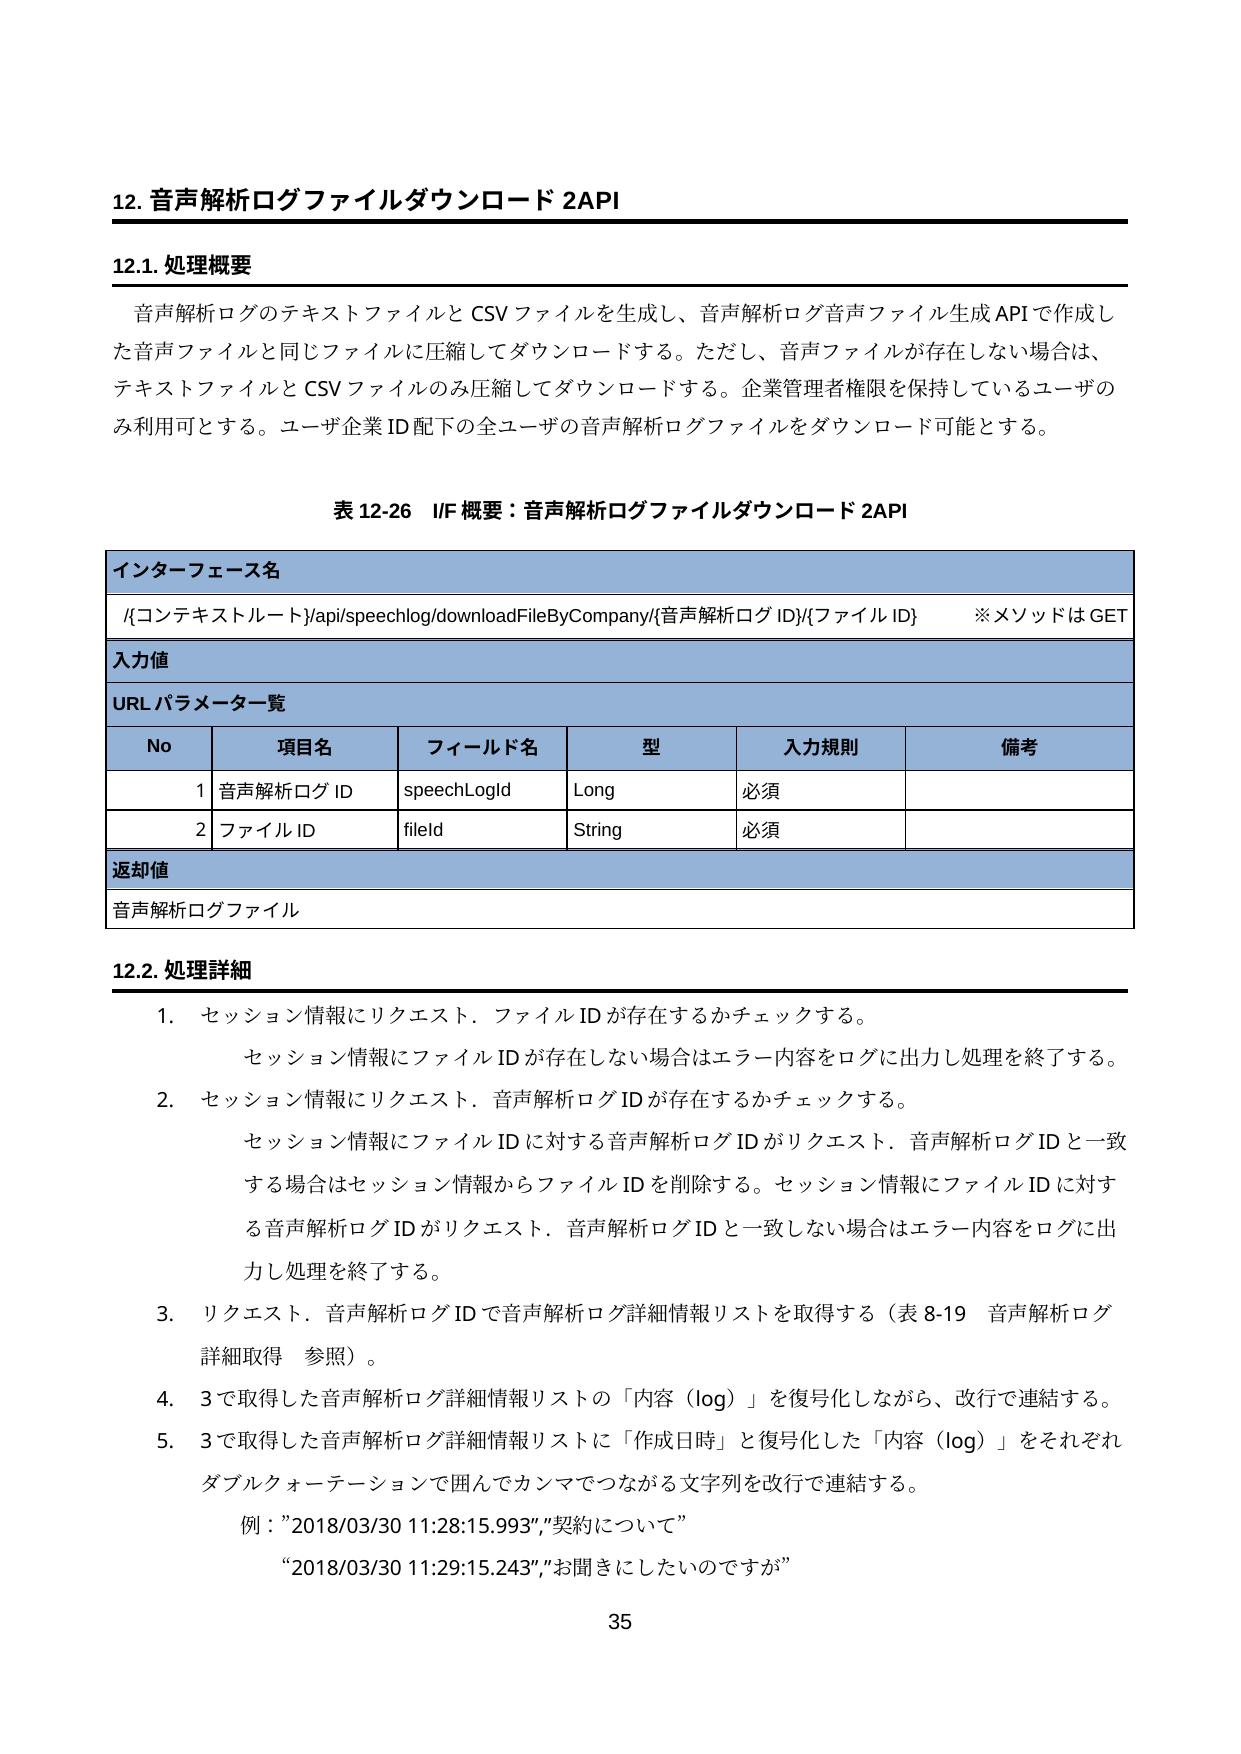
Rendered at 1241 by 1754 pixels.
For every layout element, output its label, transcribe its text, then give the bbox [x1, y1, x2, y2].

table_cell 項目名 [213, 727, 397, 770]
subtitle 処理概要 [112, 245, 1128, 284]
text 音声解析ログのテキストファイルとCSVファイルを生成し、音声解析ログ音声ファイル生成APIで作成した音声ファイルと同じファイルに圧縮してダウンロードする。ただし、音声ファイルが存在しない場合は、テキストファイルとCSVファイルのみ圧縮してダウンロードする。企業管理者権限を保持しているユーザのみ利用可とする。ユーザ企業ID配下の全ユーザの音声解析ログファイルをダウンロード可能とする。 [112, 294, 1128, 444]
table_cell 1 [107, 771, 211, 809]
list セッション情報にファイルIDが存在しない場合はエラー内容をログに出力し処理を終了する。 [243, 1038, 1128, 1076]
table_cell /{コンテキストルート}/api/speechlog/downloadFileByCompany/{音声解析ログID}/{ファイルID} ※メソッドはGET [107, 595, 1133, 638]
table_cell String [568, 811, 736, 848]
table_cell フィールド名 [399, 727, 566, 770]
subtitle 音声解析ログファイルダウンロード2API [112, 179, 1128, 219]
table_cell 必須 [737, 811, 905, 848]
table_cell 必須 [737, 771, 905, 809]
table_cell [906, 811, 1133, 848]
subtitle 処理詳細 [112, 950, 1128, 989]
list 例：”2018/03/30 11:28:15.993”,”契約について” [156, 1506, 1128, 1543]
table_cell No [107, 727, 211, 770]
table_header インターフェース名 [107, 551, 1133, 593]
table_cell Long [568, 771, 736, 809]
list “2018/03/30 11:29:15.243”,”お聞きにしたいのですが” [156, 1548, 1128, 1585]
list 3で取得した音声解析ログ詳細情報リストの「内容（log）」を復号化しながら、改行で連結する。 [156, 1378, 1128, 1416]
list セッション情報にリクエスト．音声解析ログIDが存在するかチェックする。 [156, 1080, 1128, 1118]
table_cell speechLogId [399, 771, 566, 809]
list セッション情報にファイルIDに対する音声解析ログIDがリクエスト．音声解析ログIDと一致する場合はセッション情報からファイルIDを削除する。セッション情報にファイルIDに対する音声解析ログIDがリクエスト．音声解析ログIDと一致しない場合はエラー内容をログに出力し処理を終了する。 [243, 1122, 1128, 1289]
table_cell [906, 771, 1133, 809]
table_cell 2 [107, 811, 211, 848]
table_cell 音声解析ログID [213, 771, 397, 809]
table_cell 音声解析ログファイル [107, 890, 1133, 928]
table_cell ファイルID [213, 811, 397, 848]
table_cell 入力規則 [737, 727, 905, 770]
list 3で取得した音声解析ログ詳細情報リストに「作成日時」と復号化した「内容（log）」をそれぞれダブルクォーテーションで囲んでカンマでつながる文字列を改行で連結する。 [156, 1421, 1128, 1501]
table_cell URLパラメータ一覧 [107, 683, 1133, 726]
table_cell fileId [399, 811, 566, 848]
list セッション情報にリクエスト．ファイルIDが存在するかチェックする。 [156, 996, 1128, 1034]
table_cell 備考 [906, 727, 1133, 770]
table_cell 型 [568, 727, 736, 770]
table_cell 入力値 [107, 641, 1133, 682]
table_cell 返却値 [107, 851, 1133, 888]
